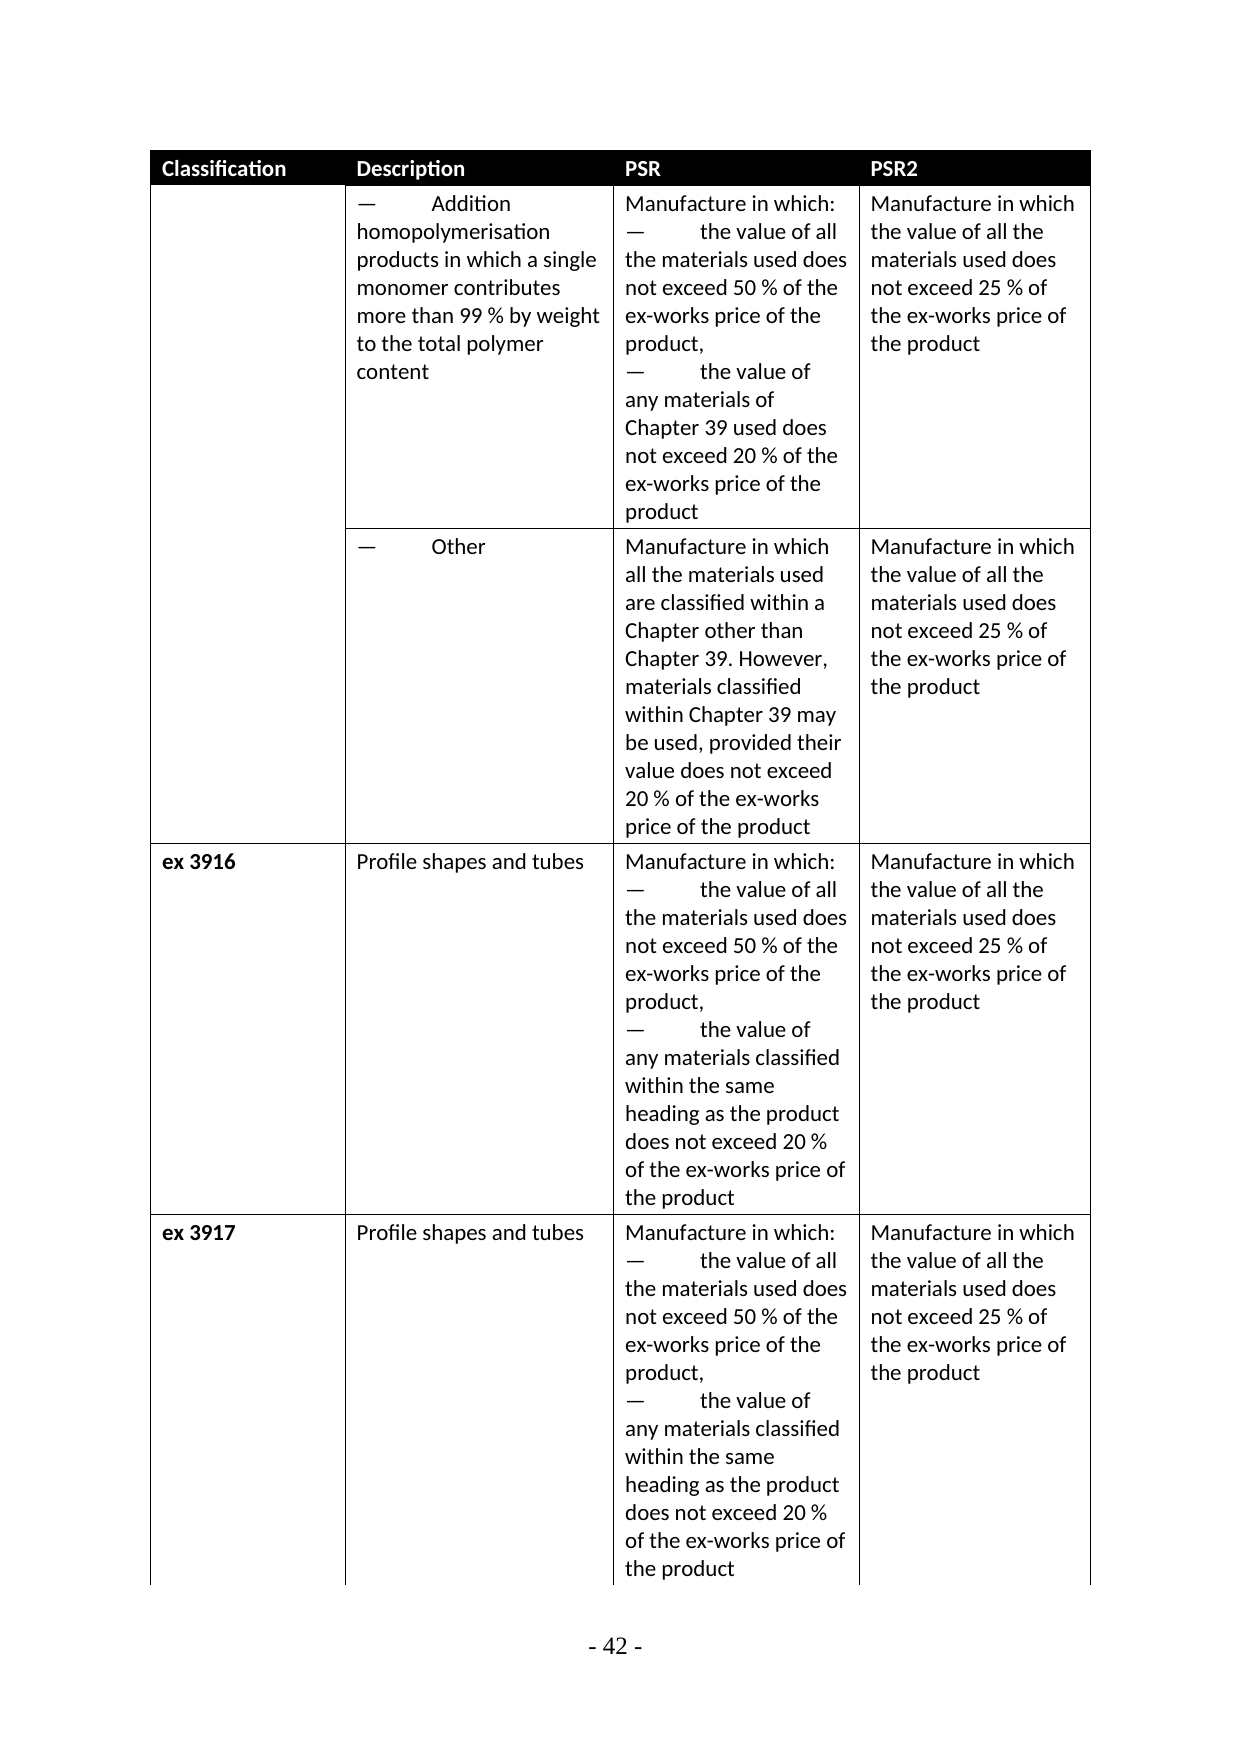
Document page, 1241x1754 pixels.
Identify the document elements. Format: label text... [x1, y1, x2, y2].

table_cell ex 3916 [151, 844, 345, 1214]
table_cell Manufacture in which: — the value of all the materials used does not exceed 50 % of the ex-works price of the product, — the value of any materials classified within the same heading as the product does not exceed 20 % of the ex-works price of the product [614, 1215, 859, 1585]
table_cell Manufacture in which all the materials used are classified within a Chapter other than Chapter 39. However, materials classified within Chapter 39 may be used, provided their value does not exceed 20 % of the ex-works price of the product [614, 529, 859, 843]
table_cell Profile shapes and tubes [346, 1215, 613, 1585]
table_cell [860, 1215, 1090, 1585]
table_cell Manufacture in which the value of all the materials used does not exceed 25 % of the ex-works price of the product [860, 529, 1090, 843]
table_cell Manufacture in which: — the value of all the materials used does not exceed 50 % of the ex-works price of the product, — the value of any materials of Chapter 39 used does not exceed 20 % of the ex-works price of the product [614, 186, 859, 528]
table_header PSR2 [860, 151, 1090, 185]
table_cell ex 3917 [151, 1215, 345, 1585]
table_cell — Addition homopolymerisation products in which a single monomer contributes more than 99 % by weight to the total polymer content [346, 186, 613, 528]
table_cell Manufacture in which: — the value of all the materials used does not exceed 50 % of the ex-works price of the product, — the value of any materials classified within the same heading as the product does not exceed 20 % of the ex-works price of the product [614, 844, 859, 1214]
table_header Classification [151, 151, 345, 185]
table_header PSR [614, 151, 859, 185]
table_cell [860, 186, 1090, 528]
table_cell — Other [346, 529, 613, 843]
table_header Description [346, 151, 613, 185]
table_cell Profile shapes and tubes [346, 844, 613, 1214]
table_cell Manufacture in which the value of all the materials used does not exceed 25 % of the ex-works price of the product [860, 844, 1090, 1214]
